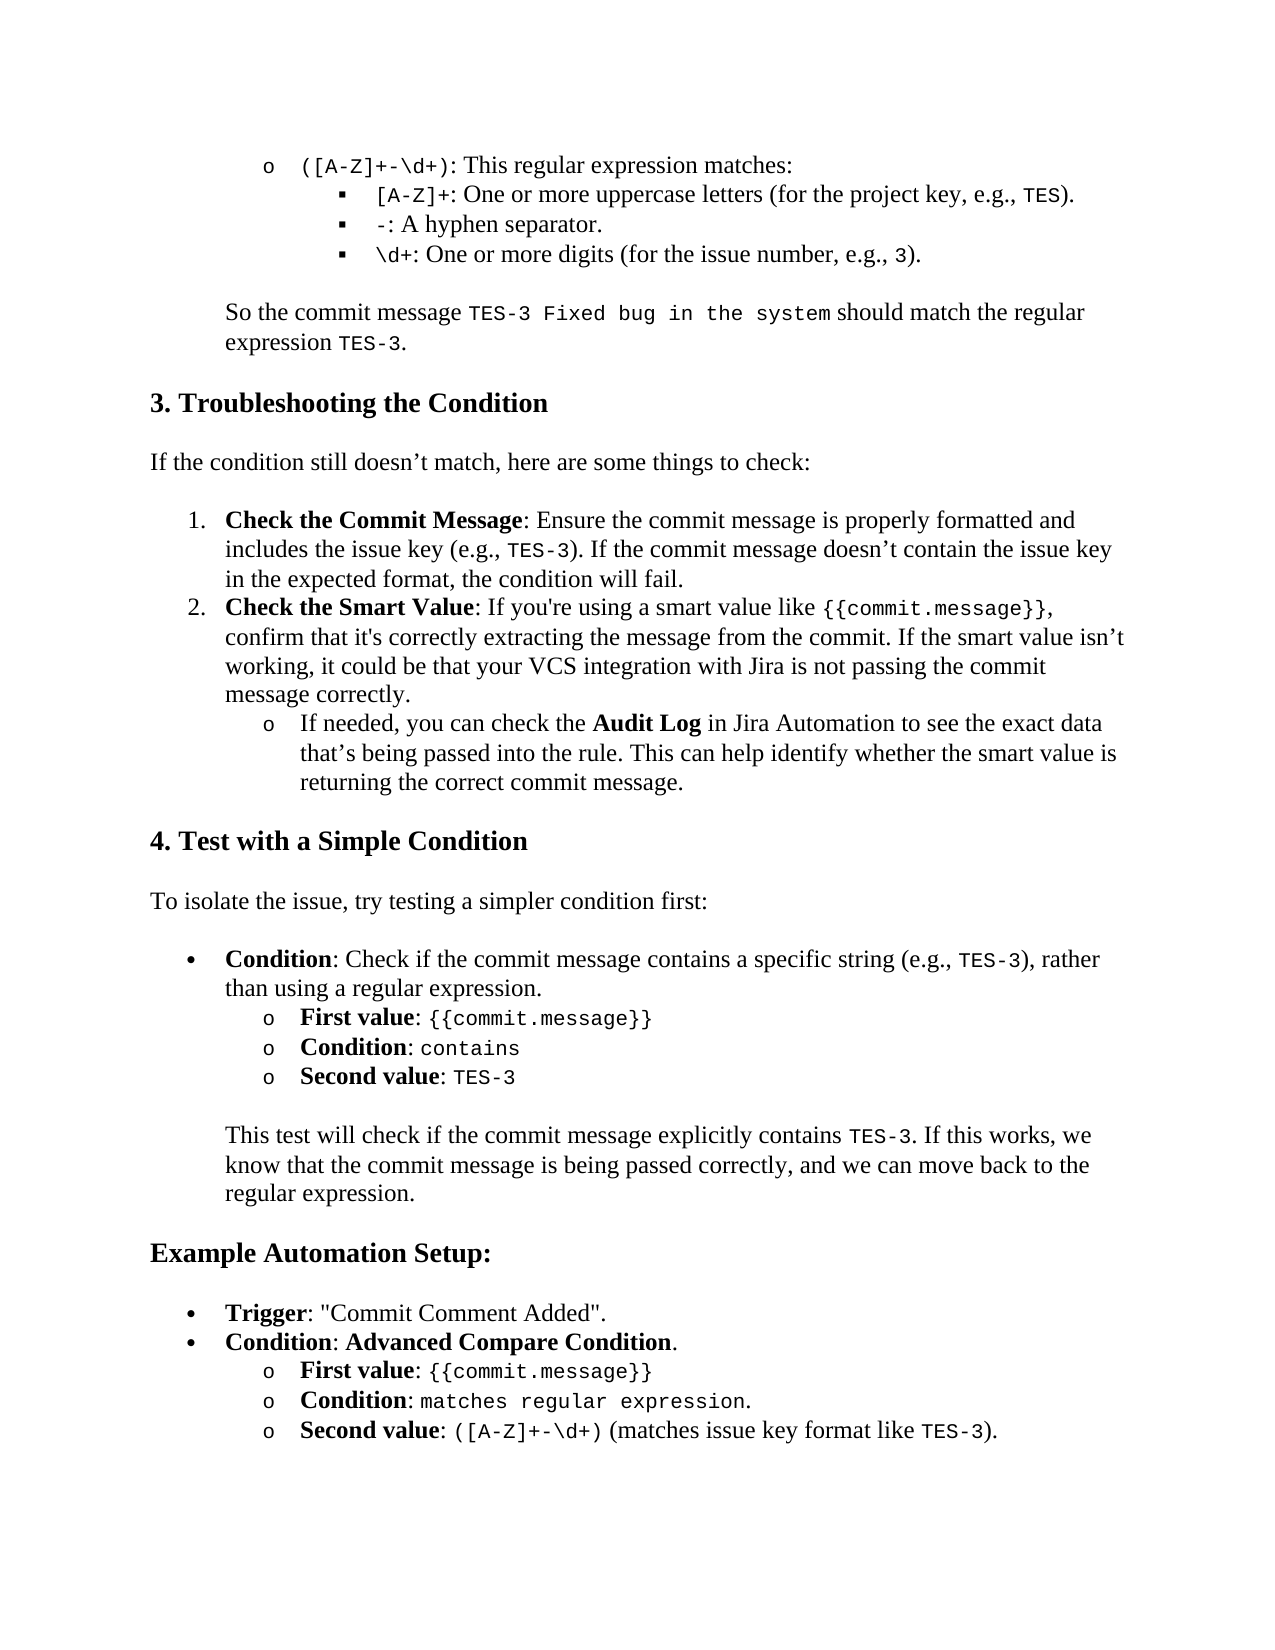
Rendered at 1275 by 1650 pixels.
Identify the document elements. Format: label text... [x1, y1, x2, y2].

list [A-Z]+: One or more uppercase letters (for the project key, e.g., TES). [337, 179, 1125, 209]
list If needed, you can check the Audit Log in Jira Automation to see the exact data that’s being passed into the rule. This can help identify whether the smart value is returning the correct commit message. [262, 708, 1125, 795]
list -: A hyphen separator. [337, 209, 1125, 239]
text This test will check if the commit message explicitly contains TES-3. If this works, we know that the commit message is being passed correctly, and we can move back to the regular expression. [225, 1120, 1125, 1207]
text So the commit message TES-3 Fixed bug in the system should match the regular expression TES-3. [225, 297, 1125, 357]
text To isolate the issue, try testing a simpler condition first: [150, 886, 1125, 915]
list Condition: Advanced Compare Condition. [187, 1327, 1125, 1356]
list Check the Commit Message: Ensure the commit message is properly formatted and includes the issue key (e.g., TES-3). If the commit message doesn’t contain the issue key in the expected format, the condition will fail. [187, 505, 1125, 592]
list First value: {{commit.message}} [262, 1356, 1125, 1385]
list ([A-Z]+-\d+): This regular expression matches: [262, 150, 1125, 179]
text Example Automation Setup: [150, 1236, 1125, 1269]
text 3. Troubleshooting the Condition [150, 386, 1125, 418]
list Second value: ([A-Z]+-\d+) (matches issue key format like TES-3). [262, 1415, 1125, 1444]
list Condition: Check if the commit message contains a specific string (e.g., TES-3), rather than using a regular expression. [187, 944, 1125, 1002]
list Check the Smart Value: If you're using a smart value like {{commit.message}}, confirm that it's correctly extracting the message from the commit. If the smart value isn’t working, it could be that your VCS integration with Jira is not passing the commit message correctly. [187, 592, 1125, 708]
list Trigger: "Commit Comment Added". [187, 1298, 1125, 1327]
text 4. Test with a Simple Condition [150, 824, 1125, 857]
text If the condition still doesn’t match, here are some things to check: [150, 447, 1125, 476]
list First value: {{commit.message}} [262, 1002, 1125, 1032]
list Second value: TES-3 [262, 1061, 1125, 1091]
list Condition: matches regular expression. [262, 1385, 1125, 1415]
list \d+: One or more digits (for the issue number, e.g., 3). [337, 239, 1125, 268]
list Condition: contains [262, 1032, 1125, 1061]
